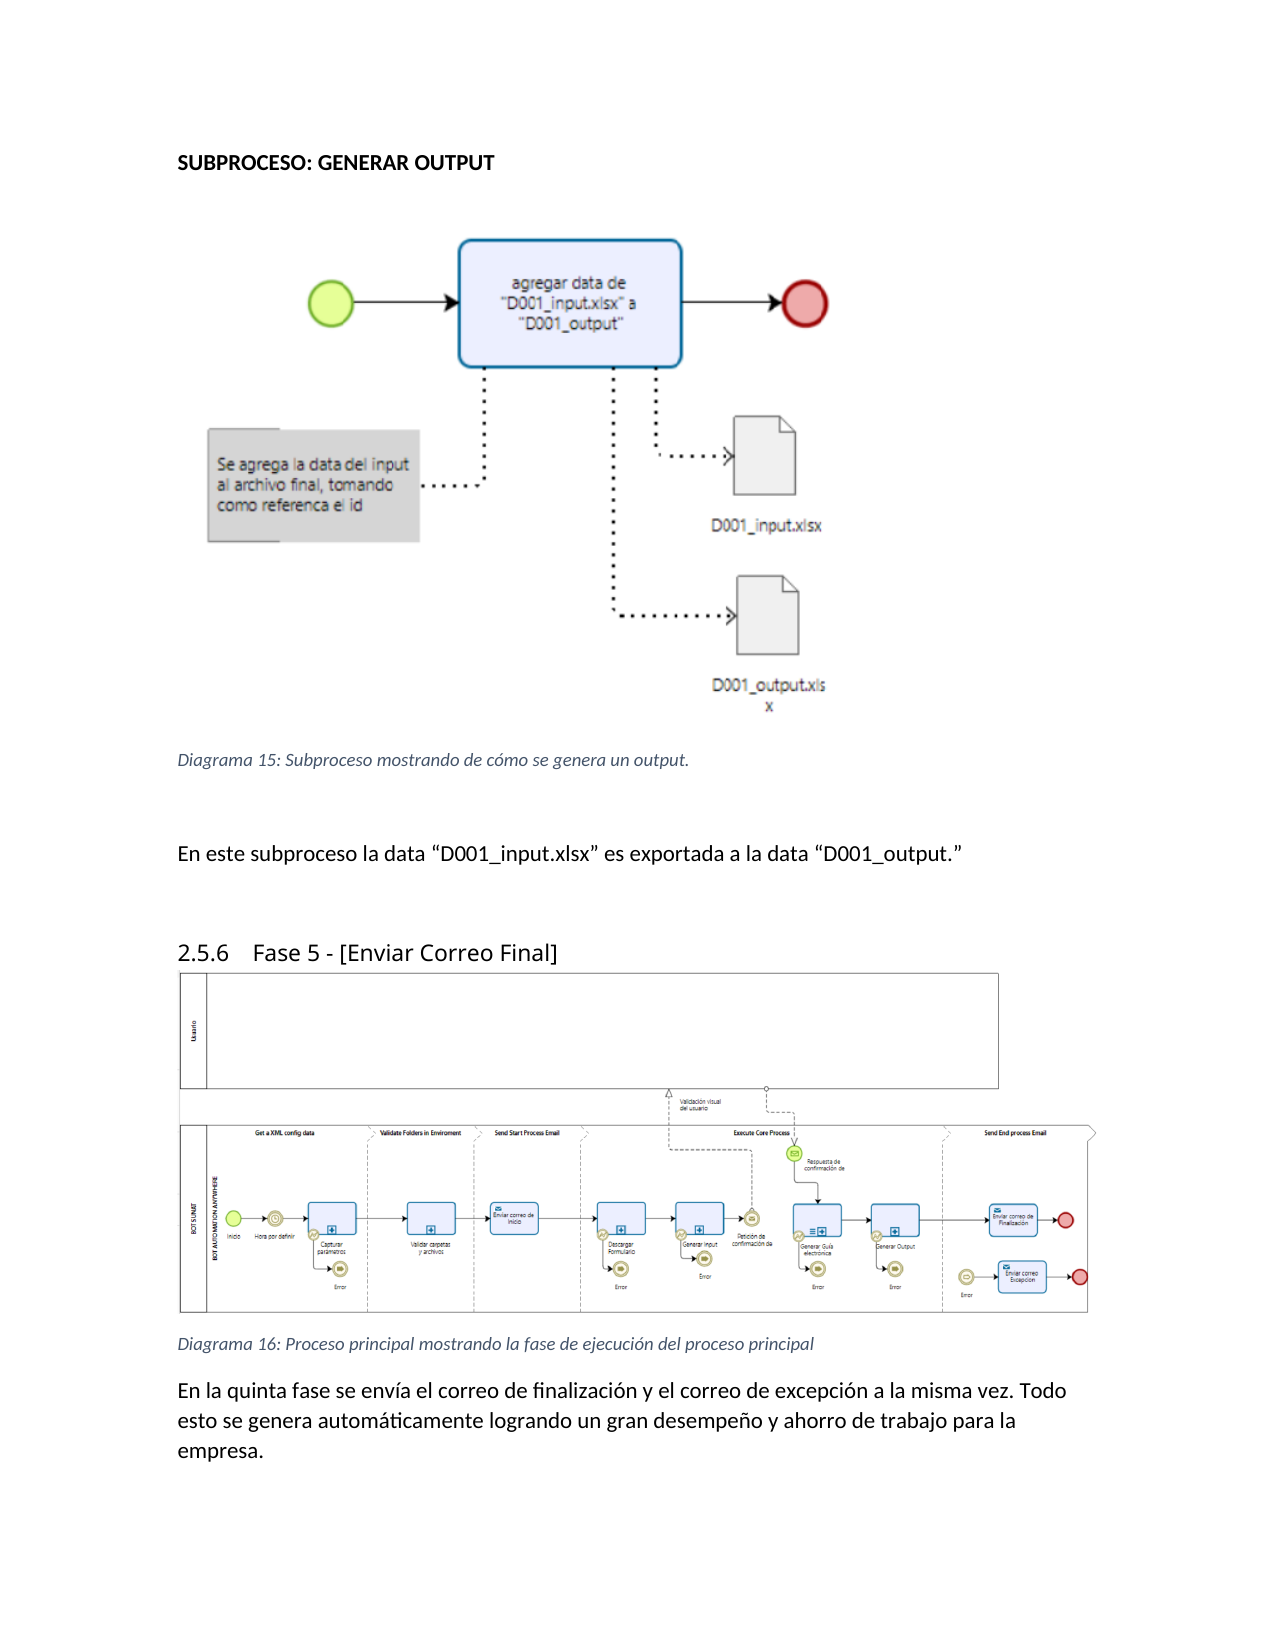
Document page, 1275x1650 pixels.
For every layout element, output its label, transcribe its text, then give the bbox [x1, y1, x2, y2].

text Diagrama 15: Subproceso mostrando de cómo se genera un output. [177, 748, 1098, 771]
picture [177, 194, 845, 730]
picture [177, 970, 1098, 1314]
text Diagrama 16: Proceso principal mostrando la fase de ejecución del proceso principal [177, 1332, 1098, 1355]
text En este subproceso la data “D001_input.xlsx” es exportada a la data “D001_output.” [177, 839, 1098, 867]
text SUBPROCESO: GENERAR OUTPUT [177, 148, 1098, 176]
text En la quinta fase se envía el correo de finalización y el correo de excepción a la misma vez. Todo esto se genera automáticamente logrando un gran desempeño y ahorro de trabajo para la empresa. [177, 1376, 1098, 1464]
subtitle Fase 5 - [Enviar Correo Final] [177, 937, 1098, 968]
